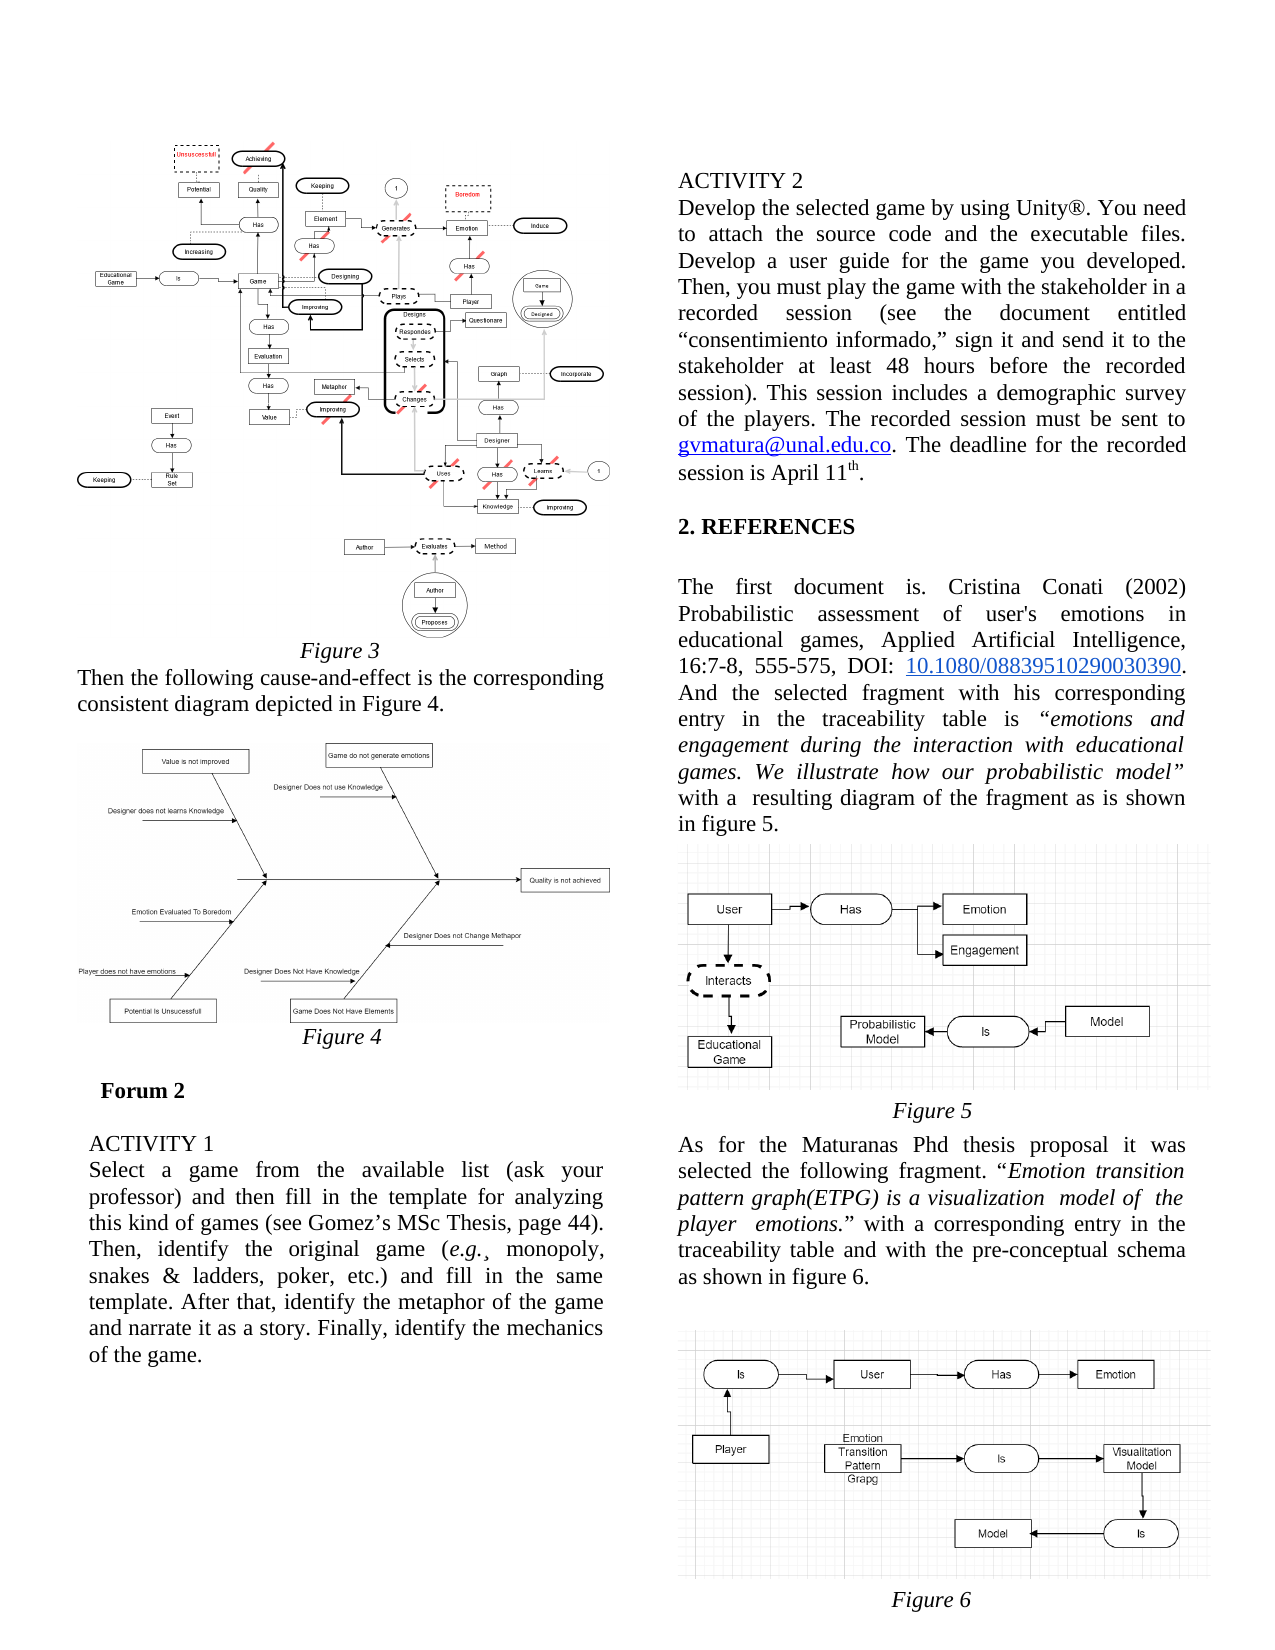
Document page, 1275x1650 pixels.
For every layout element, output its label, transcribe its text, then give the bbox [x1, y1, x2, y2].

text The first document is. Cristina Conati (2002) Probabilistic assessment of user's emotions in educational games, Applied Artificial Intelligence, 16:7-8, 555-575, DOI: 10.1080/08839510290030390. And the selected fragment with his corresponding entry in the traceability table is “emotions and engagement during the interaction with educational games. We illustrate how our probabilistic model” with a resulting diagram of the fragment as is shown in figure 5. [678, 573, 1187, 837]
picture [77, 743, 610, 1023]
text ACTIVITY 2 [678, 167, 1198, 194]
text As for the Maturanas Phd thesis proposal it was selected the following fragment. “Emotion transition pattern graph(ETPG) is a visualization model of the player emotions.” with a corresponding entry in the traceability table and with the pre-conceptual schema as shown in figure 6. [678, 1131, 1187, 1289]
subtitle REFERENCES [678, 513, 1198, 539]
text Then the following cause-and-effect is the corresponding consistent diagram depicted in Figure 4. [77, 664, 604, 717]
picture [677, 1330, 1211, 1579]
text Develop the selected game by using Unity®. You need to attach the source code and the executable files. Develop a user guide for the game you developed. Then, you must play the game with the stakeholder in a recorded session (see the document entitled “consentimiento informado,” sign it and send it to the stakeholder at least 48 hours before the recorded session). This session includes a demographic survey of the players. The recorded session must be sent to gvmatura@unal.edu.co. The deadline for the recorded session is April 11th. [678, 194, 1187, 485]
text Figure 3 [77, 638, 604, 664]
text Figure 5 [678, 1097, 1187, 1124]
subtitle Forum 2 [89, 1077, 608, 1103]
text ACTIVITY 1 [89, 1130, 608, 1156]
text Select a game from the available list (ask your professor) and then fill in the template for analyzing this kind of games (see Gomez’s MSc Thesis, page 44). Then, identify the original game (e.g.¸ monopoly, snakes & ladders, poker, etc.) and fill in the same template. After that, identify the metaphor of the game and narrate it as a story. Finally, identify the mechanics of the game. [89, 1156, 604, 1367]
picture [677, 844, 1211, 1090]
text Figure 6 [678, 1586, 1187, 1612]
text Figure 4 [77, 1023, 608, 1049]
picture [77, 141, 610, 638]
